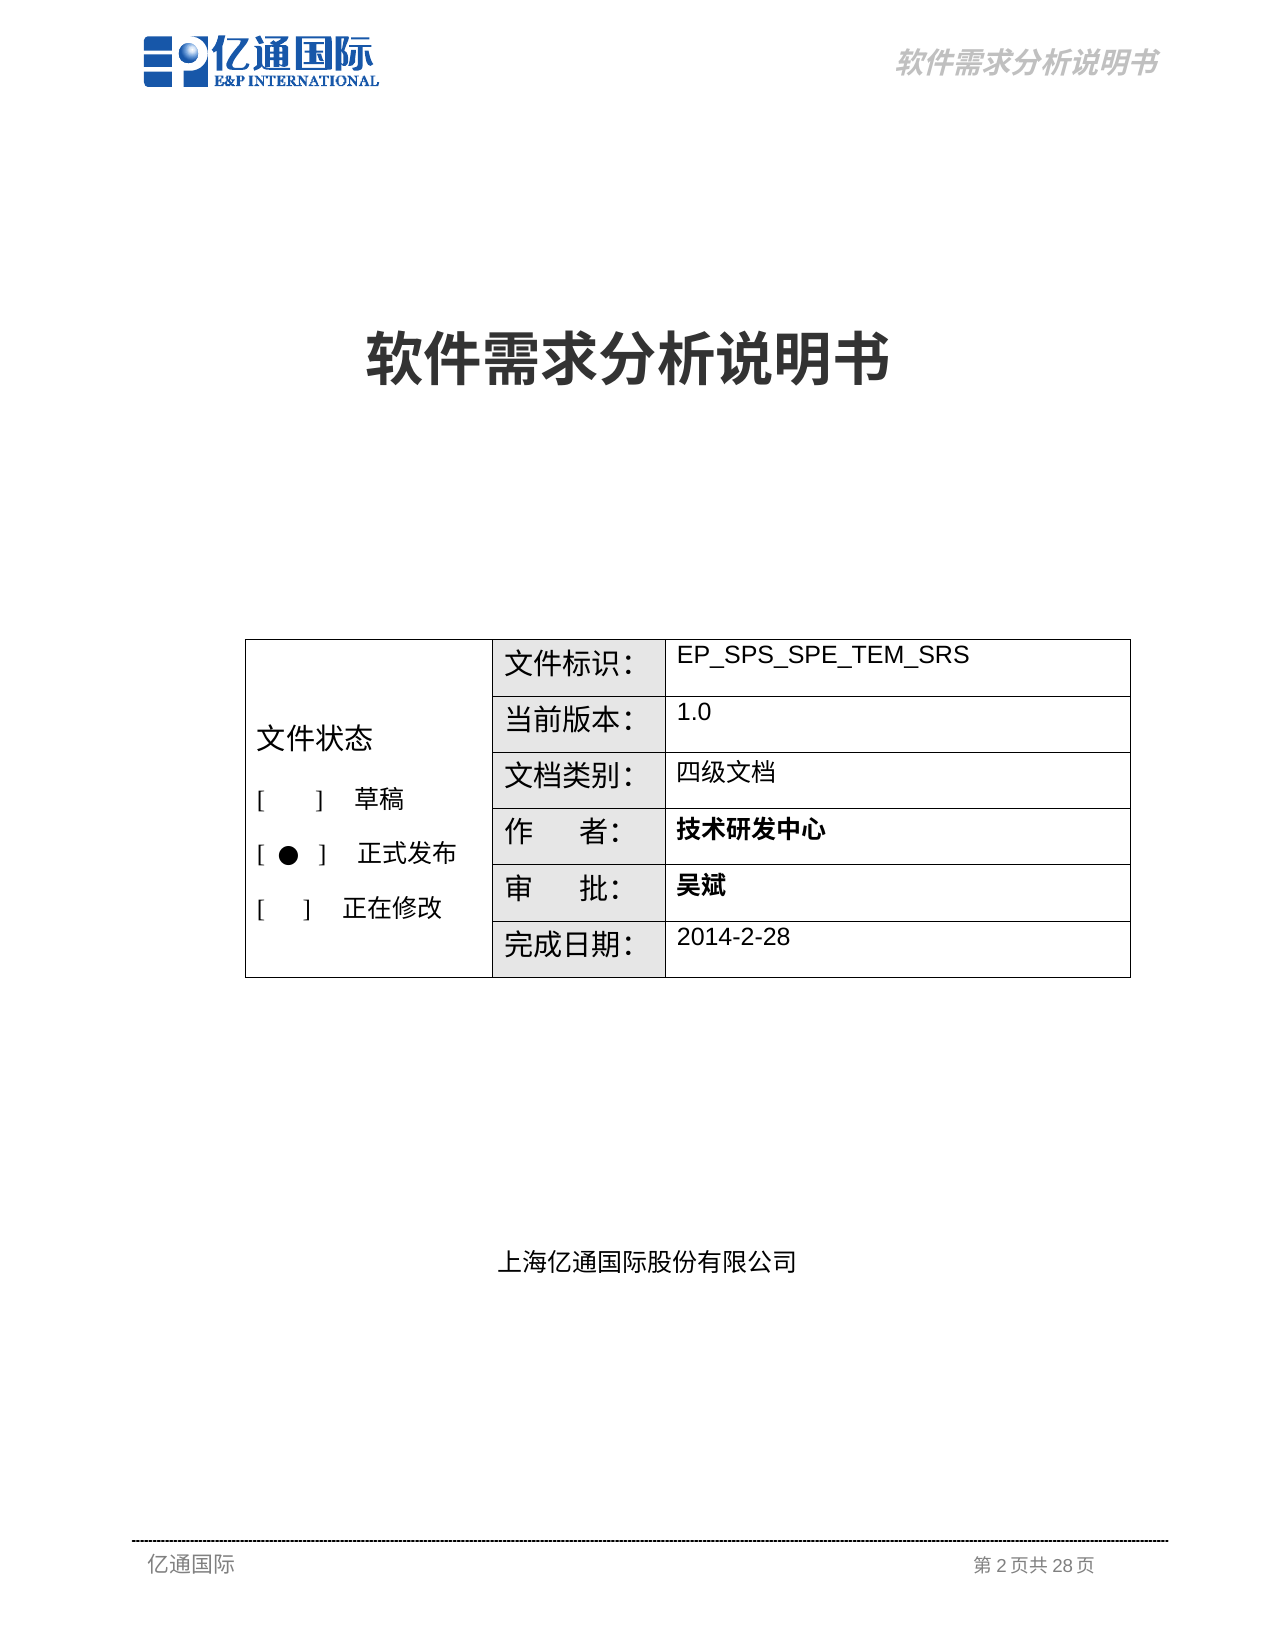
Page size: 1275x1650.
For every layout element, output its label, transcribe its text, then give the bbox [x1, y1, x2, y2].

table_cell 作 者： [493, 809, 665, 864]
text 上海亿通国际股份有限公司 [148, 1242, 1157, 1279]
table_header 文件标识： [493, 640, 665, 696]
table_cell 2014-2-28 [666, 922, 1130, 977]
table_cell 当前版本： [493, 697, 665, 752]
table_cell 技术研发中心 [666, 809, 1130, 864]
table_cell 文档类别： [493, 753, 665, 808]
table_cell 1.0 [666, 697, 1130, 752]
table_cell 完成日期： [493, 922, 665, 977]
table_header 文件状态 [ ] 草稿 [ ● ] 正式发布 [ ] 正在修改 [246, 640, 492, 977]
table_header EP_SPS_SPE_TEM_SRS [666, 640, 1130, 696]
table_cell 四级文档 [666, 753, 1130, 808]
table_cell 审 批： [493, 865, 665, 921]
table_cell 吴斌 [666, 865, 1130, 921]
